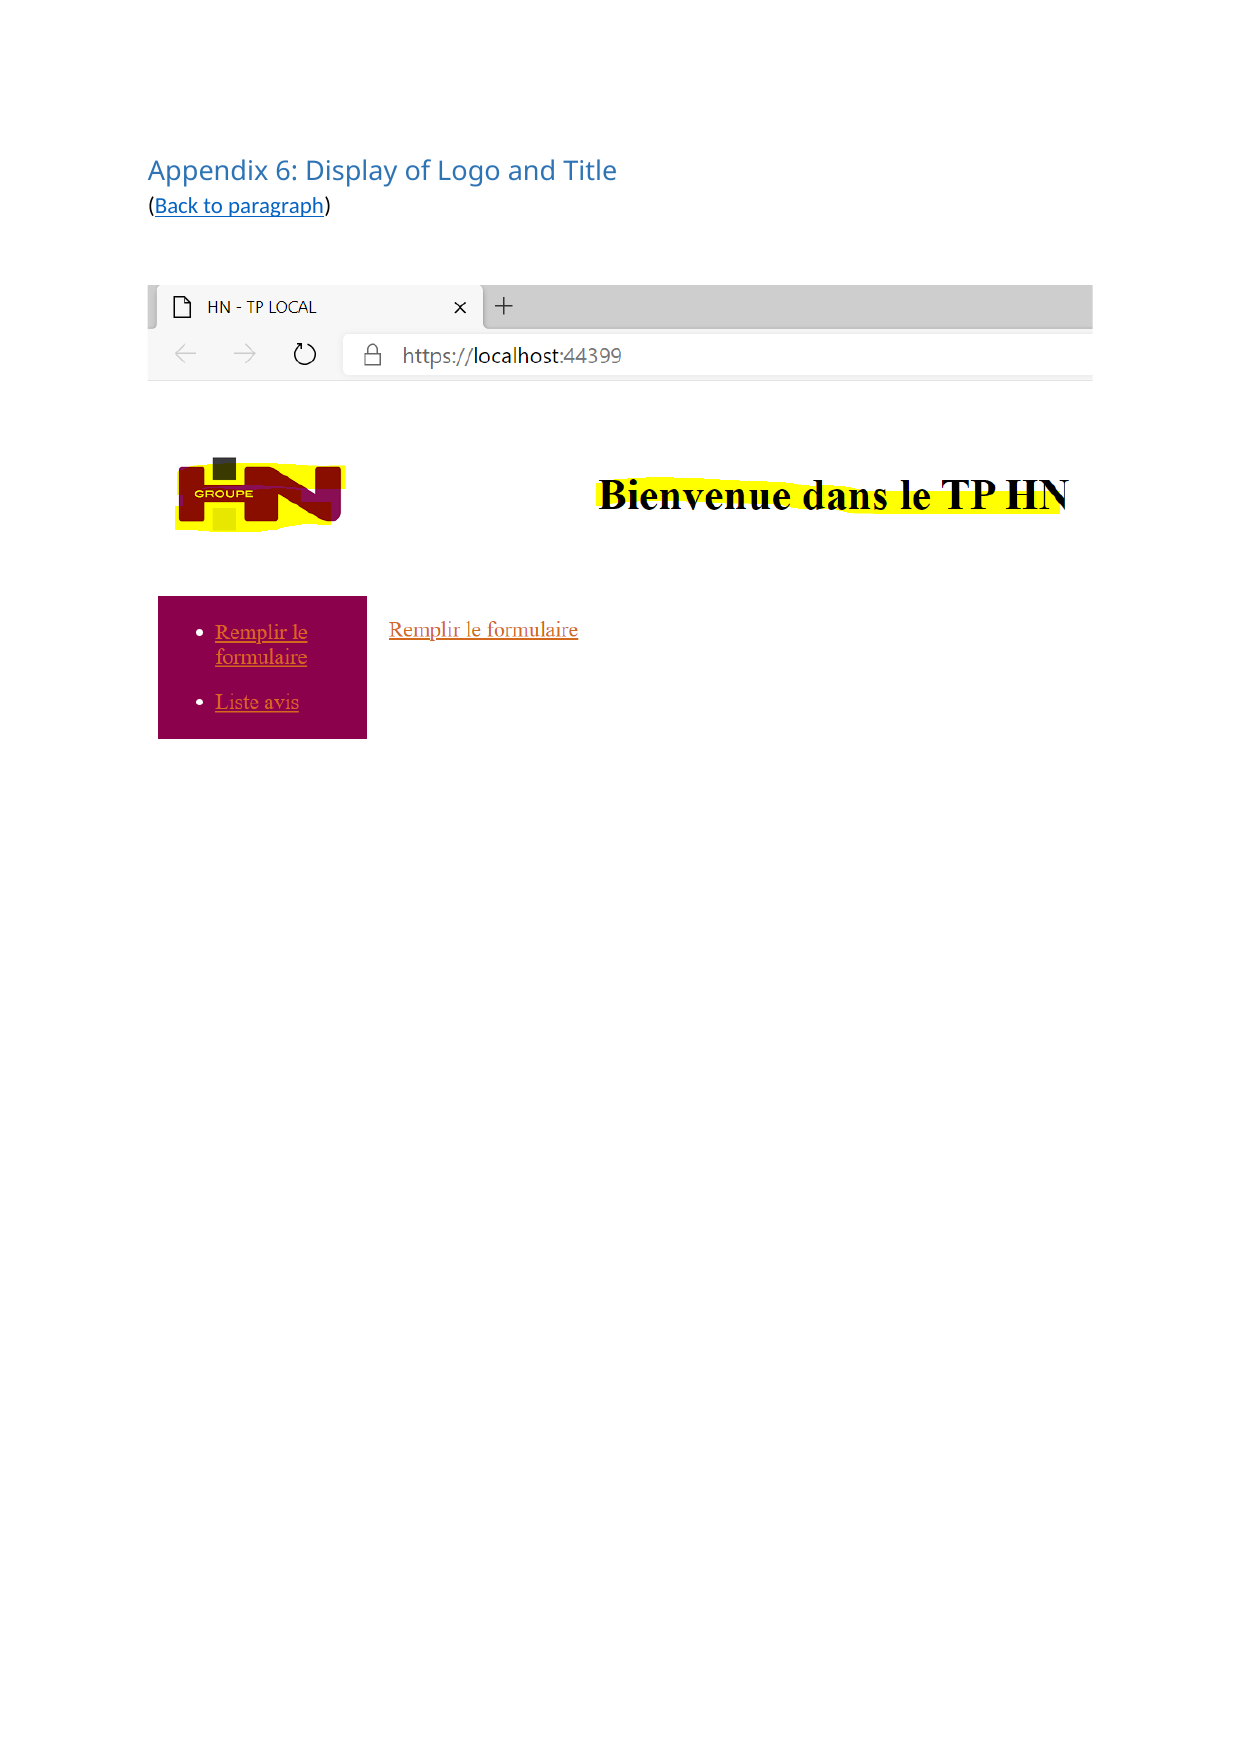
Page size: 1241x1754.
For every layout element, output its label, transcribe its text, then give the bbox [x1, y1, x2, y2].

text (Back to paragraph) [148, 192, 1093, 219]
subtitle Appendix 6: Display of Logo and Title [148, 152, 1093, 189]
picture [147, 285, 1093, 808]
